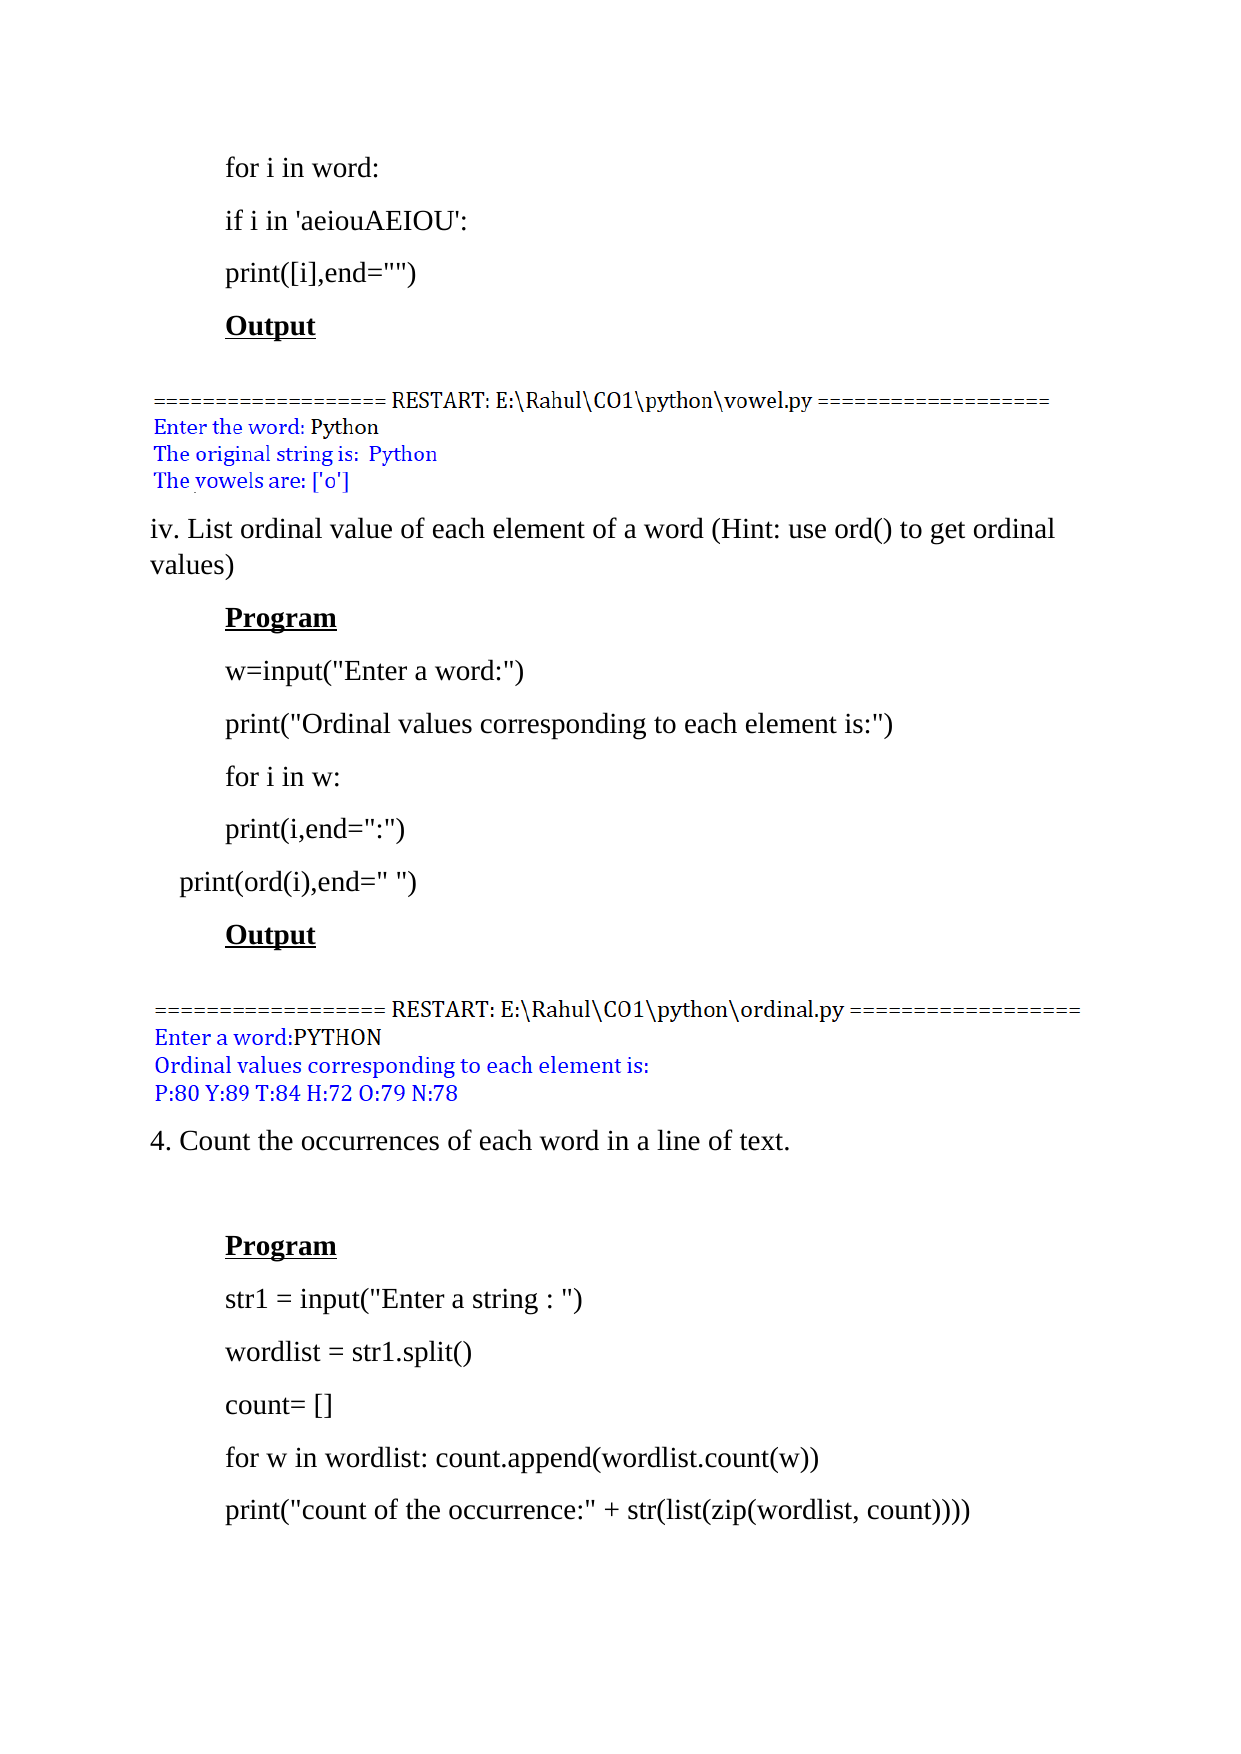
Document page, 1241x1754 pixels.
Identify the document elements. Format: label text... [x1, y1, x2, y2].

text Program [150, 1228, 1090, 1262]
picture [150, 391, 1091, 493]
text print("Ordinal values corresponding to each element is:") [150, 706, 1090, 739]
text 4. Count the occurrences of each word in a line of text. [150, 1123, 1090, 1156]
text print(i,end=":") [150, 811, 1090, 845]
text for i in word: [150, 150, 1090, 183]
text if i in 'aeiouAEIOU': [150, 203, 1090, 236]
text print([i],end="") [150, 256, 1090, 289]
text Program [150, 600, 1090, 634]
text Output [150, 308, 1090, 342]
text iv. List ordinal value of each element of a word (Hint: use ord() to get ordinal values) [150, 511, 1090, 581]
text for i in w: [150, 759, 1090, 792]
text count= [] [150, 1387, 1090, 1420]
text print(ord(i),end=" ") [150, 864, 1090, 898]
text for w in wordlist: count.append(wordlist.count(w)) [150, 1440, 1090, 1473]
picture [150, 1000, 1091, 1104]
text wordlist = str1.split() [150, 1334, 1090, 1368]
text str1 = input("Enter a string : ") [150, 1281, 1090, 1315]
text print("count of the occurrence:" + str(list(zip(wordlist, count)))) [150, 1492, 1090, 1526]
text Output [150, 917, 1090, 951]
text w=input("Enter a word:") [150, 653, 1090, 687]
